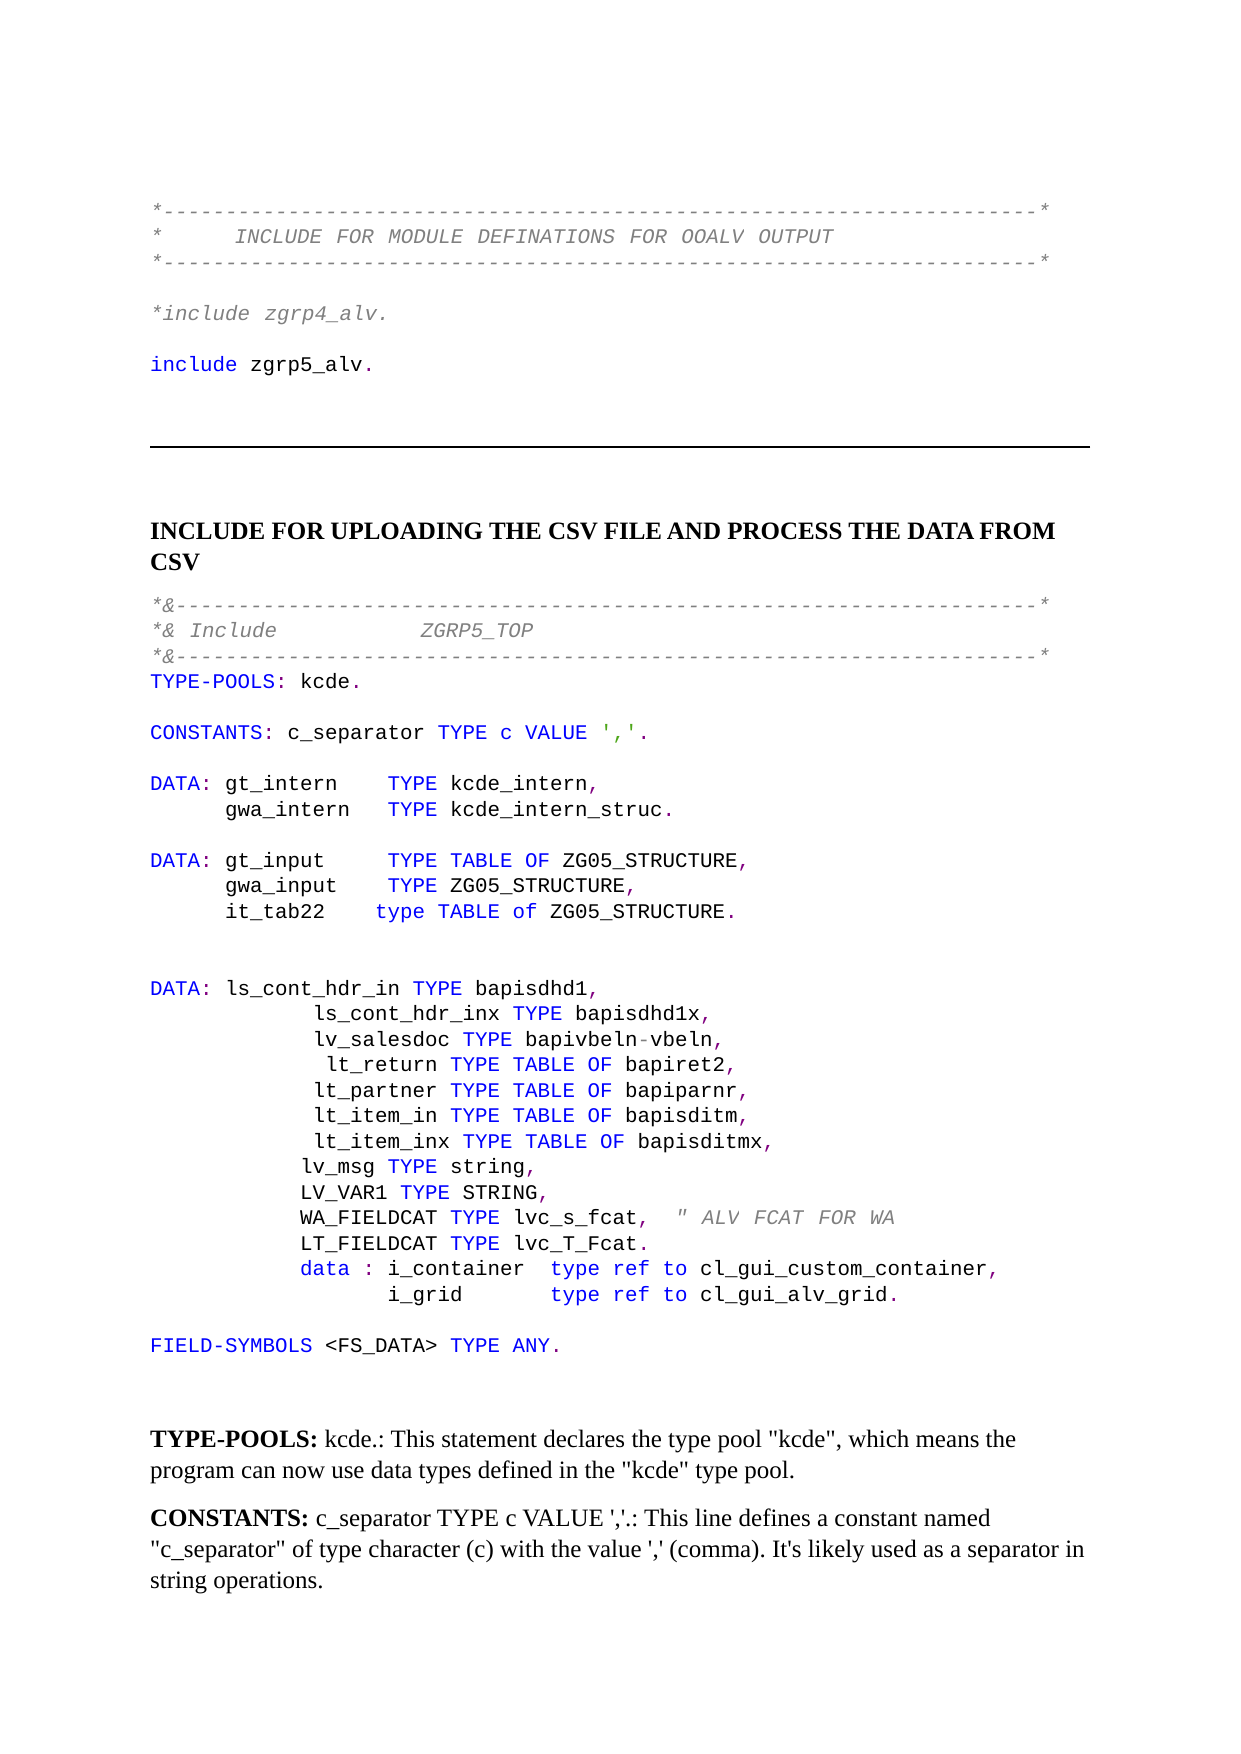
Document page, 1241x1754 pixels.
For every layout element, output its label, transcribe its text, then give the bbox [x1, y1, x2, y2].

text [150, 150, 1090, 378]
text INCLUDE FOR UPLOADING THE CSV FILE AND PROCESS THE DATA FROM CSV [150, 516, 1090, 576]
text TYPE-POOLS: kcde.: This statement declares the type pool "kcde", which means the program can now use data types defined in the "kcde" type pool. [150, 1424, 1090, 1484]
text CONSTANTS: c_separator TYPE c VALUE ','.: This line defines a constant named "c_separator" of type character (c) with the value ',' (comma). It's likely used as a separator in string operations. [150, 1503, 1090, 1593]
text *&---------------------------------------------------------------------* *& Include ZGRP5_TOP *&---------------------------------------------------------------------* TYPE-POOLS: kcde. CONSTANTS: c_separator TYPE c VALUE ','. DATA: gt_intern TYPE kcde_intern, gwa_intern TYPE kcde_intern_struc. DATA: gt_input TYPE TABLE OF ZG05_STRUCTURE, gwa_input TYPE ZG05_STRUCTURE, it_tab22 type TABLE of ZG05_STRUCTURE. DATA: ls_cont_hdr_in TYPE bapisdhd1, ls_cont_hdr_inx TYPE bapisdhd1x, lv_salesdoc TYPE bapivbeln-vbeln, lt_return TYPE TABLE OF bapiret2, lt_partner TYPE TABLE OF bapiparnr, lt_item_in TYPE TABLE OF bapisditm, lt_item_inx TYPE TABLE OF bapisditmx, lv_msg TYPE string, LV_VAR1 TYPE STRING, WA_FIELDCAT TYPE lvc_s_fcat, " ALV FCAT FOR WA LT_FIELDCAT TYPE lvc_T_Fcat. data : i_container type ref to cl_gui_custom_container, i_grid type ref to cl_gui_alv_grid. FIELD-SYMBOLS <FS_DATA> TYPE ANY. [150, 595, 1090, 1358]
